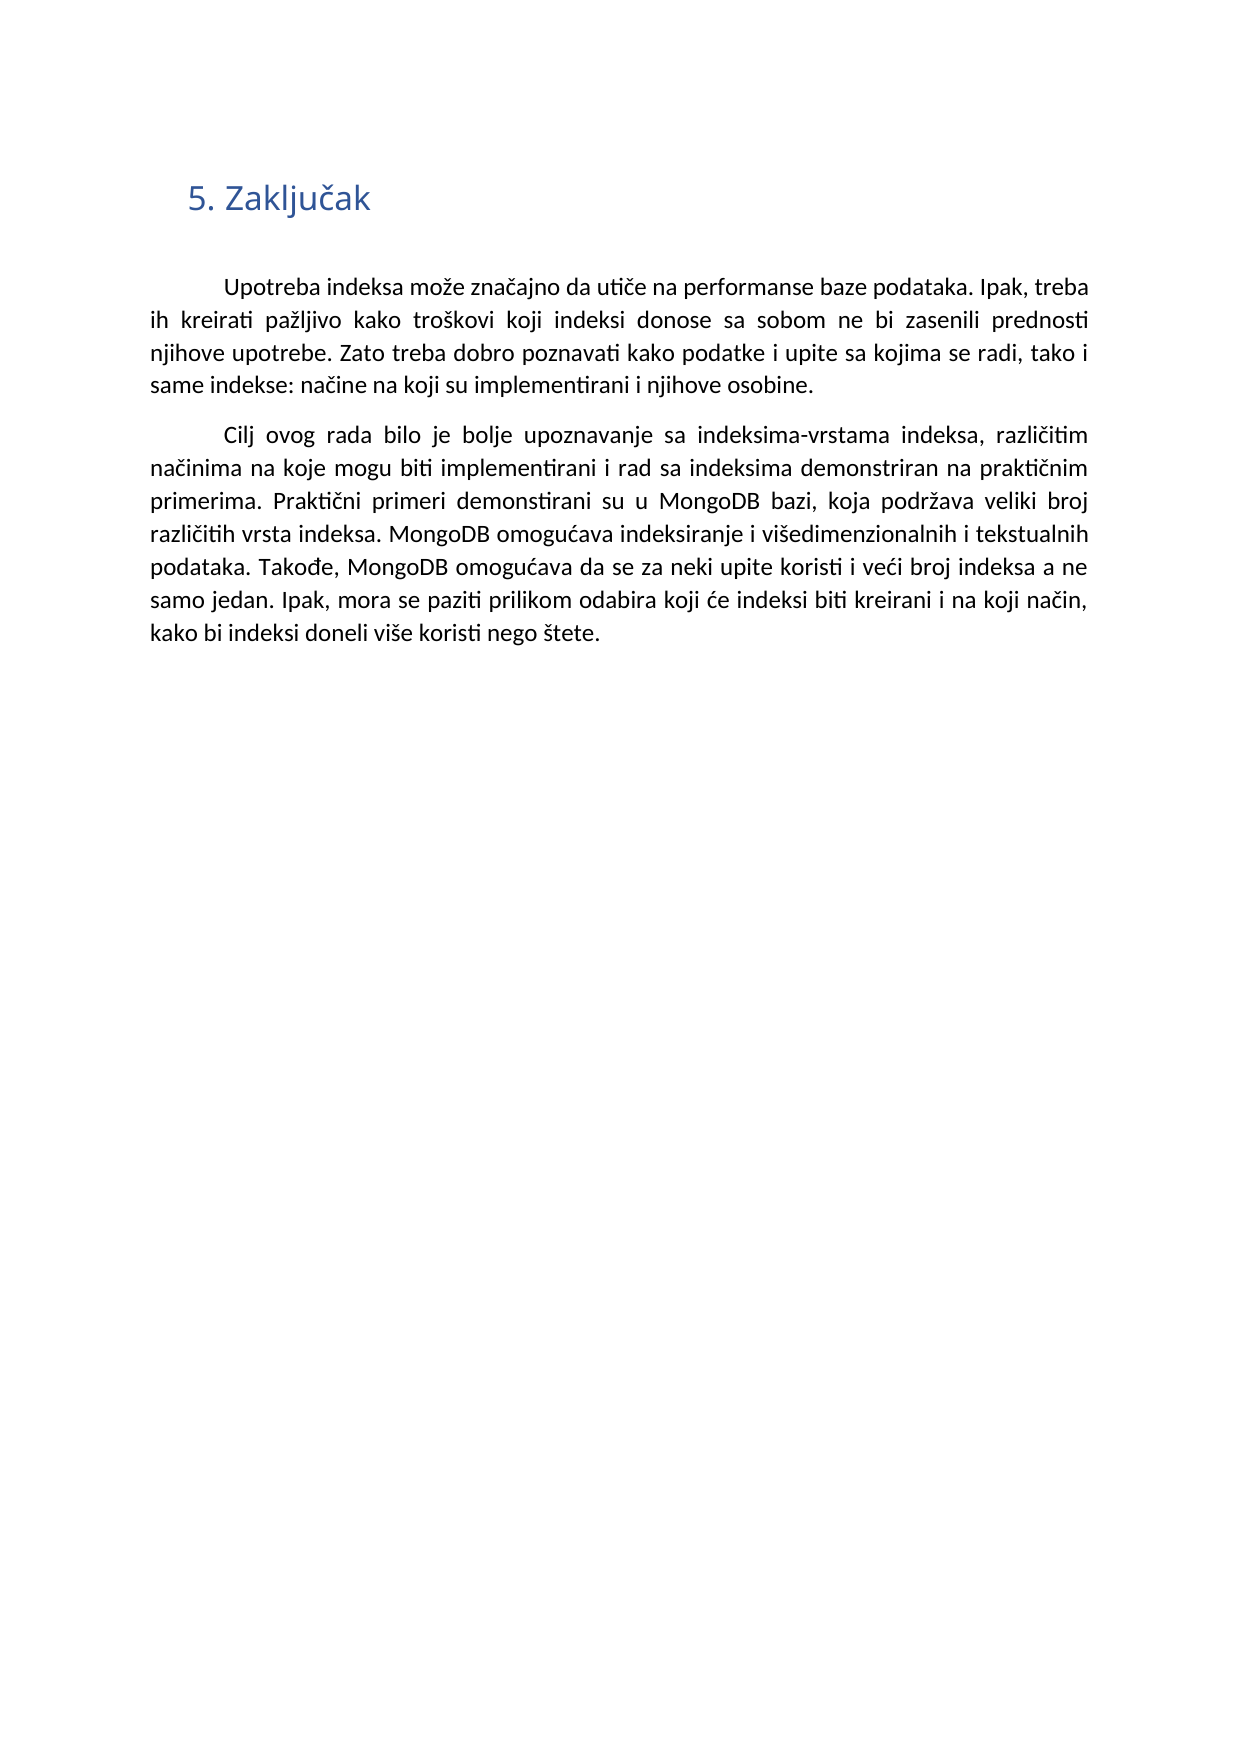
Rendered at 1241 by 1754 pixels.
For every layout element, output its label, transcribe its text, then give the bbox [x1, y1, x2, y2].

text Cilj ovog rada bilo je bolje upoznavanje sa indeksima-vrstama indeksa, različitim načinima na koje mogu biti implementirani i rad sa indeksima demonstriran na praktičnim primerima. Praktični primeri demonstirani su u MongoDB bazi, koja podržava veliki broj različitih vrsta indeksa. MongoDB omogućava indeksiranje i višedimenzionalnih i tekstualnih podataka. Takođe, MongoDB omogućava da se za neki upite koristi i veći broj indeksa a ne samo jedan. Ipak, mora se paziti prilikom odabira koji će indeksi biti kreirani i na koji način, kako bi indeksi doneli više koristi nego štete. [150, 419, 1090, 647]
text Upotreba indeksa može značajno da utiče na performanse baze podataka. Ipak, treba ih kreirati pažljivo kako troškovi koji indeksi donose sa sobom ne bi zasenili prednosti njihove upotrebe. Zato treba dobro poznavati kako podatke i upite sa kojima se radi, tako i same indekse: načine na koji su implementirani i njihove osobine. [150, 271, 1090, 400]
subtitle Zaključak [187, 175, 1090, 220]
